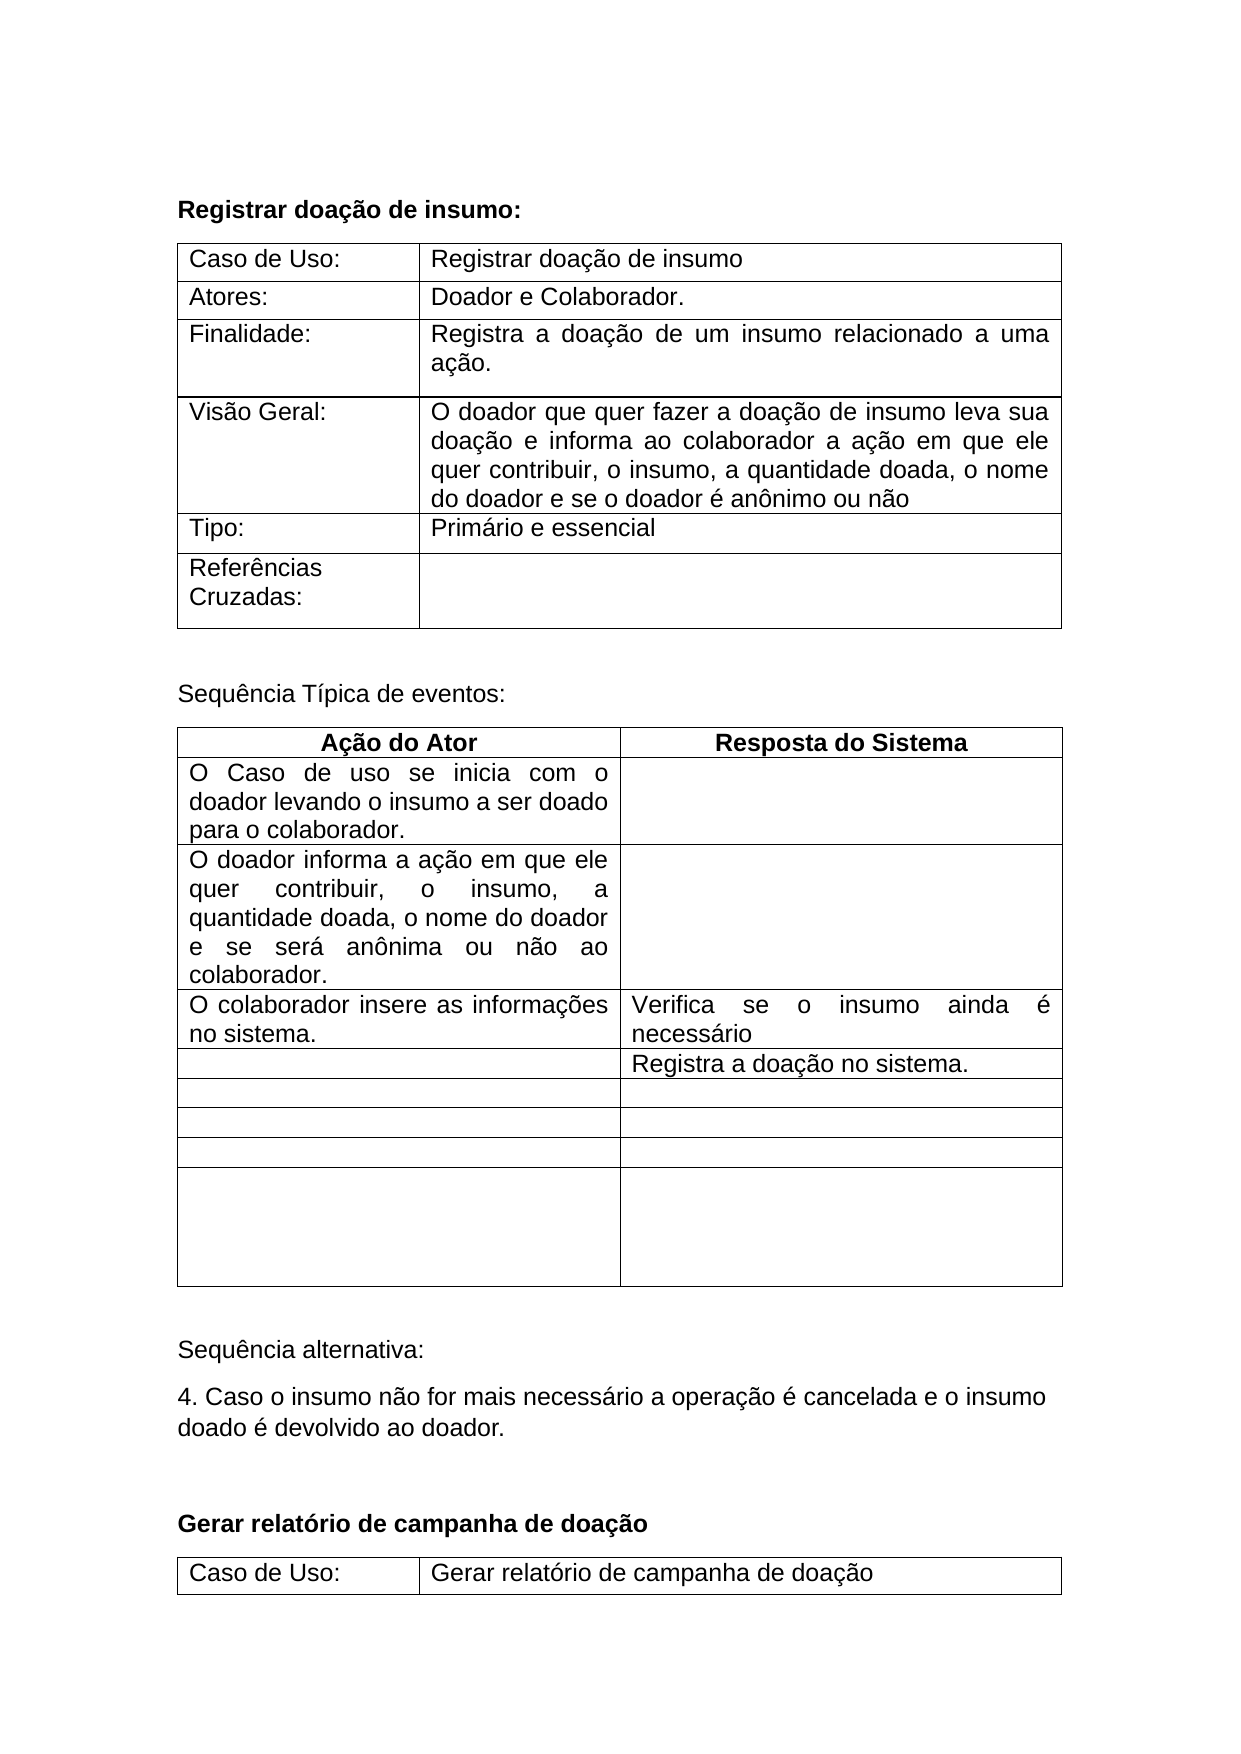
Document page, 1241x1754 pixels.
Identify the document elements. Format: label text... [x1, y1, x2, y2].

table_cell Registra a doação de um insumo relacionado a uma ação. [420, 320, 1061, 396]
text Registrar doação de insumo: [177, 195, 1063, 224]
table_cell Atores: [178, 282, 419, 318]
table_cell [621, 1079, 1062, 1107]
table_cell O doador informa a ação em que ele quer contribuir, o insumo, a quantidade doada, o nome do doador e se será anônima ou não ao colaborador. [178, 845, 620, 989]
text Gerar relatório de campanha de doação [177, 1509, 1063, 1538]
table_header Gerar relatório de campanha de doação [420, 1558, 1061, 1594]
text 4. Caso o insumo não for mais necessário a operação é cancelada e o insumo doado é devolvido ao doador. [177, 1382, 1063, 1442]
table_cell Visão Geral: [178, 398, 419, 512]
text Sequência alternativa: [177, 1335, 1063, 1363]
table_cell [621, 1108, 1062, 1137]
table_cell [178, 1138, 620, 1167]
table_cell Verifica se o insumo ainda é necessário [621, 990, 1062, 1048]
table_cell Referências Cruzadas: [178, 554, 419, 628]
table_cell Tipo: [178, 514, 419, 552]
table_cell Finalidade: [178, 320, 419, 396]
text Sequência Típica de eventos: [177, 679, 1063, 708]
table_header Caso de Uso: [178, 1558, 419, 1594]
table_header Registrar doação de insumo [420, 244, 1061, 281]
table_cell Registra a doação no sistema. [621, 1049, 1062, 1077]
table_cell O colaborador insere as informações no sistema. [178, 990, 620, 1048]
table_cell Primário e essencial [420, 514, 1061, 552]
table_cell [178, 1049, 620, 1077]
table_cell O doador que quer fazer a doação de insumo leva sua doação e informa ao colaborador a ação em que ele quer contribuir, o insumo, a quantidade doada, o nome do doador e se o doador é anônimo ou não [420, 398, 1061, 512]
table_cell [621, 758, 1062, 844]
table_cell [621, 1138, 1062, 1167]
table_header Caso de Uso: [178, 244, 419, 281]
table_header Ação do Ator [178, 728, 620, 757]
table_cell [178, 1108, 620, 1137]
table_cell Doador e Colaborador. [420, 282, 1061, 318]
table_cell [178, 1079, 620, 1107]
table_cell [621, 845, 1062, 989]
table_cell [178, 1168, 620, 1286]
table_cell [621, 1168, 1062, 1286]
table_header Resposta do Sistema [621, 728, 1062, 757]
table_cell O Caso de uso se inicia com o doador levando o insumo a ser doado para o colaborador. [178, 758, 620, 844]
table_cell [420, 554, 1061, 628]
